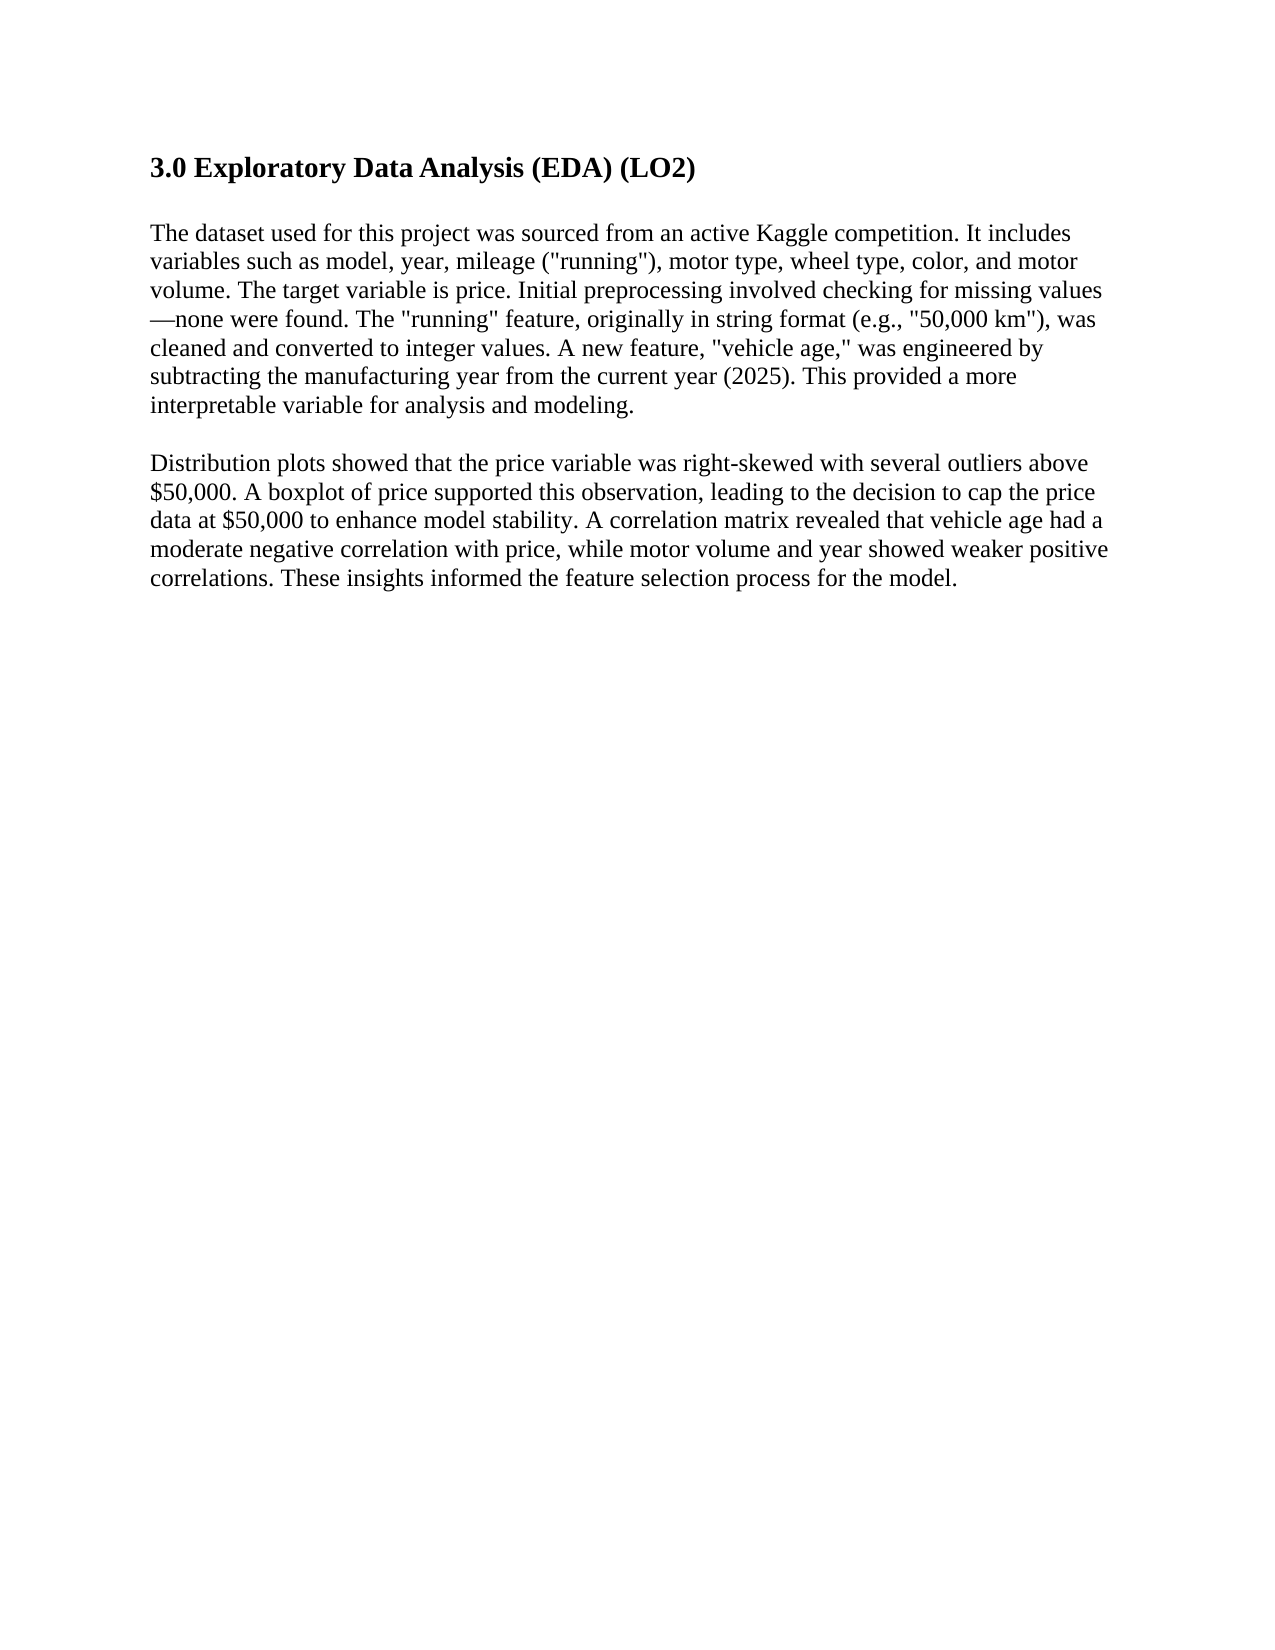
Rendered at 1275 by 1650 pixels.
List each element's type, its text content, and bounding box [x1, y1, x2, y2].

text Distribution plots showed that the price variable was right-skewed with several outliers above $50,000. A boxplot of price supported this observation, leading to the decision to cap the price data at $50,000 to enhance model stability. A correlation matrix revealed that vehicle age had a moderate negative correlation with price, while motor volume and year showed weaker positive correlations. These insights informed the feature selection process for the model. [150, 448, 1125, 592]
text The dataset used for this project was sourced from an active Kaggle competition. It includes variables such as model, year, mileage ("running"), motor type, wheel type, color, and motor volume. The target variable is price. Initial preprocessing involved checking for missing values—none were found. The "running" feature, originally in string format (e.g., "50,000 km"), was cleaned and converted to integer values. A new feature, "vehicle age," was engineered by subtracting the manufacturing year from the current year (2025). This provided a more interpretable variable for analysis and modeling. [150, 218, 1125, 419]
subtitle 3.0 Exploratory Data Analysis (EDA) (LO2) [150, 150, 1125, 183]
